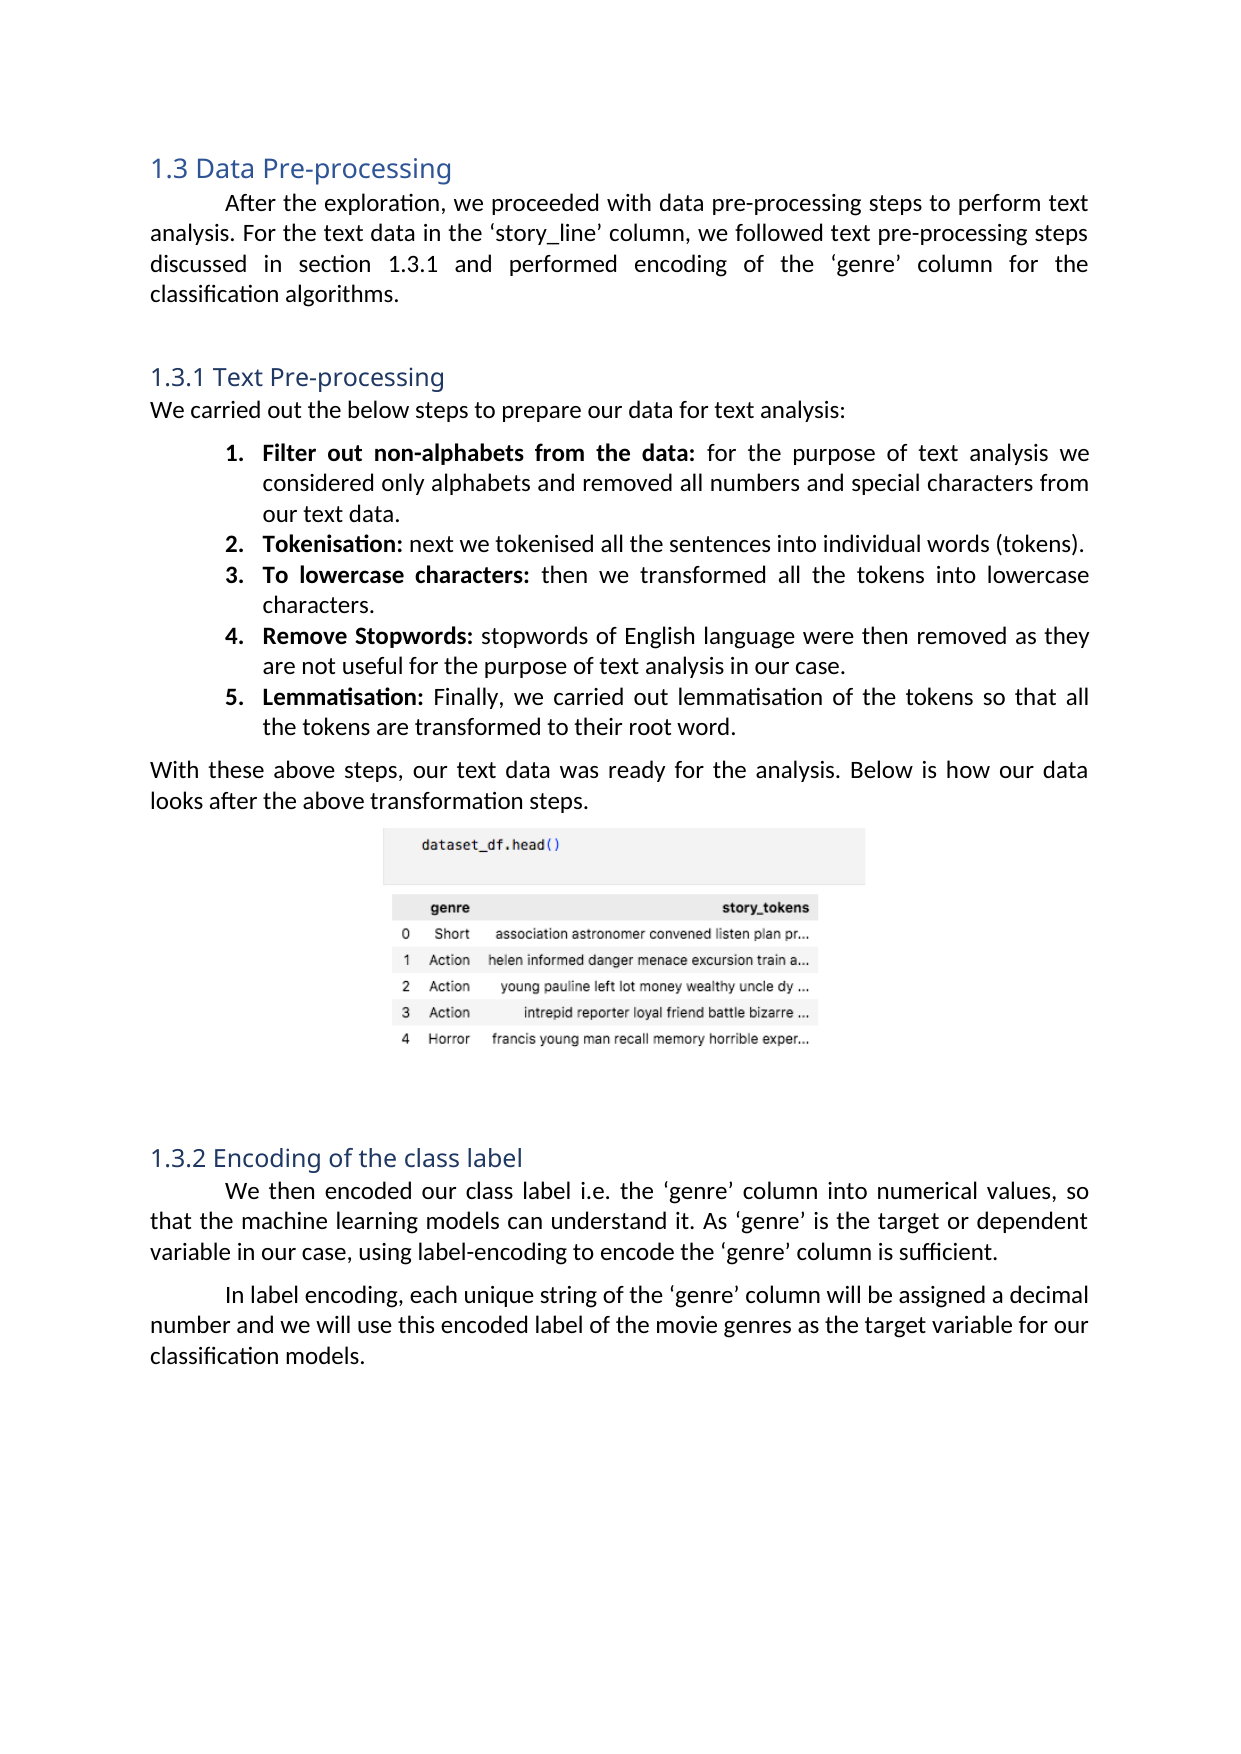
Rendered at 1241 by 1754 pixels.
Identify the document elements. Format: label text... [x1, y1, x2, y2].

list Remove Stopwords: stopwords of English language were then removed as they are not useful for the purpose of text analysis in our case. [225, 620, 1090, 681]
text After the exploration, we proceeded with data pre-processing steps to perform text analysis. For the text data in the ‘story_line’ column, we followed text pre-processing steps discussed in section 1.3.1 and performed encoding of the ‘genre’ column for the classification algorithms. [150, 187, 1090, 309]
list Filter out non-alphabets from the data: for the purpose of text analysis we considered only alphabets and removed all numbers and special characters from our text data. [225, 437, 1090, 528]
subtitle 1.3 Data Pre-processing [150, 150, 1090, 187]
subtitle 1.3.2 Encoding of the class label [150, 1141, 1090, 1175]
text We then encoded our class label i.e. the ‘genre’ column into numerical values, so that the machine learning models can understand it. As ‘genre’ is the target or dependent variable in our case, using label-encoding to encode the ‘genre’ column is sufficient. [150, 1175, 1090, 1266]
subtitle 1.3.1 Text Pre-processing [150, 360, 1090, 394]
text In label encoding, each unique string of the ‘genre’ column will be assigned a decimal number and we will use this encoded label of the movie genres as the target variable for our classification models. [150, 1279, 1090, 1370]
list Tokenisation: next we tokenised all the sentences into individual words (tokens). [225, 528, 1090, 559]
list To lowercase characters: then we transformed all the tokens into lowercase characters. [225, 559, 1090, 620]
list Lemmatisation: Finally, we carried out lemmatisation of the tokens so that all the tokens are transformed to their root word. [225, 681, 1090, 742]
text With these above steps, our text data was ready for the analysis. Below is how our data looks after the above transformation steps. [150, 754, 1090, 816]
text We carried out the below steps to prepare our data for text analysis: [150, 394, 1090, 424]
picture [374, 828, 866, 1086]
